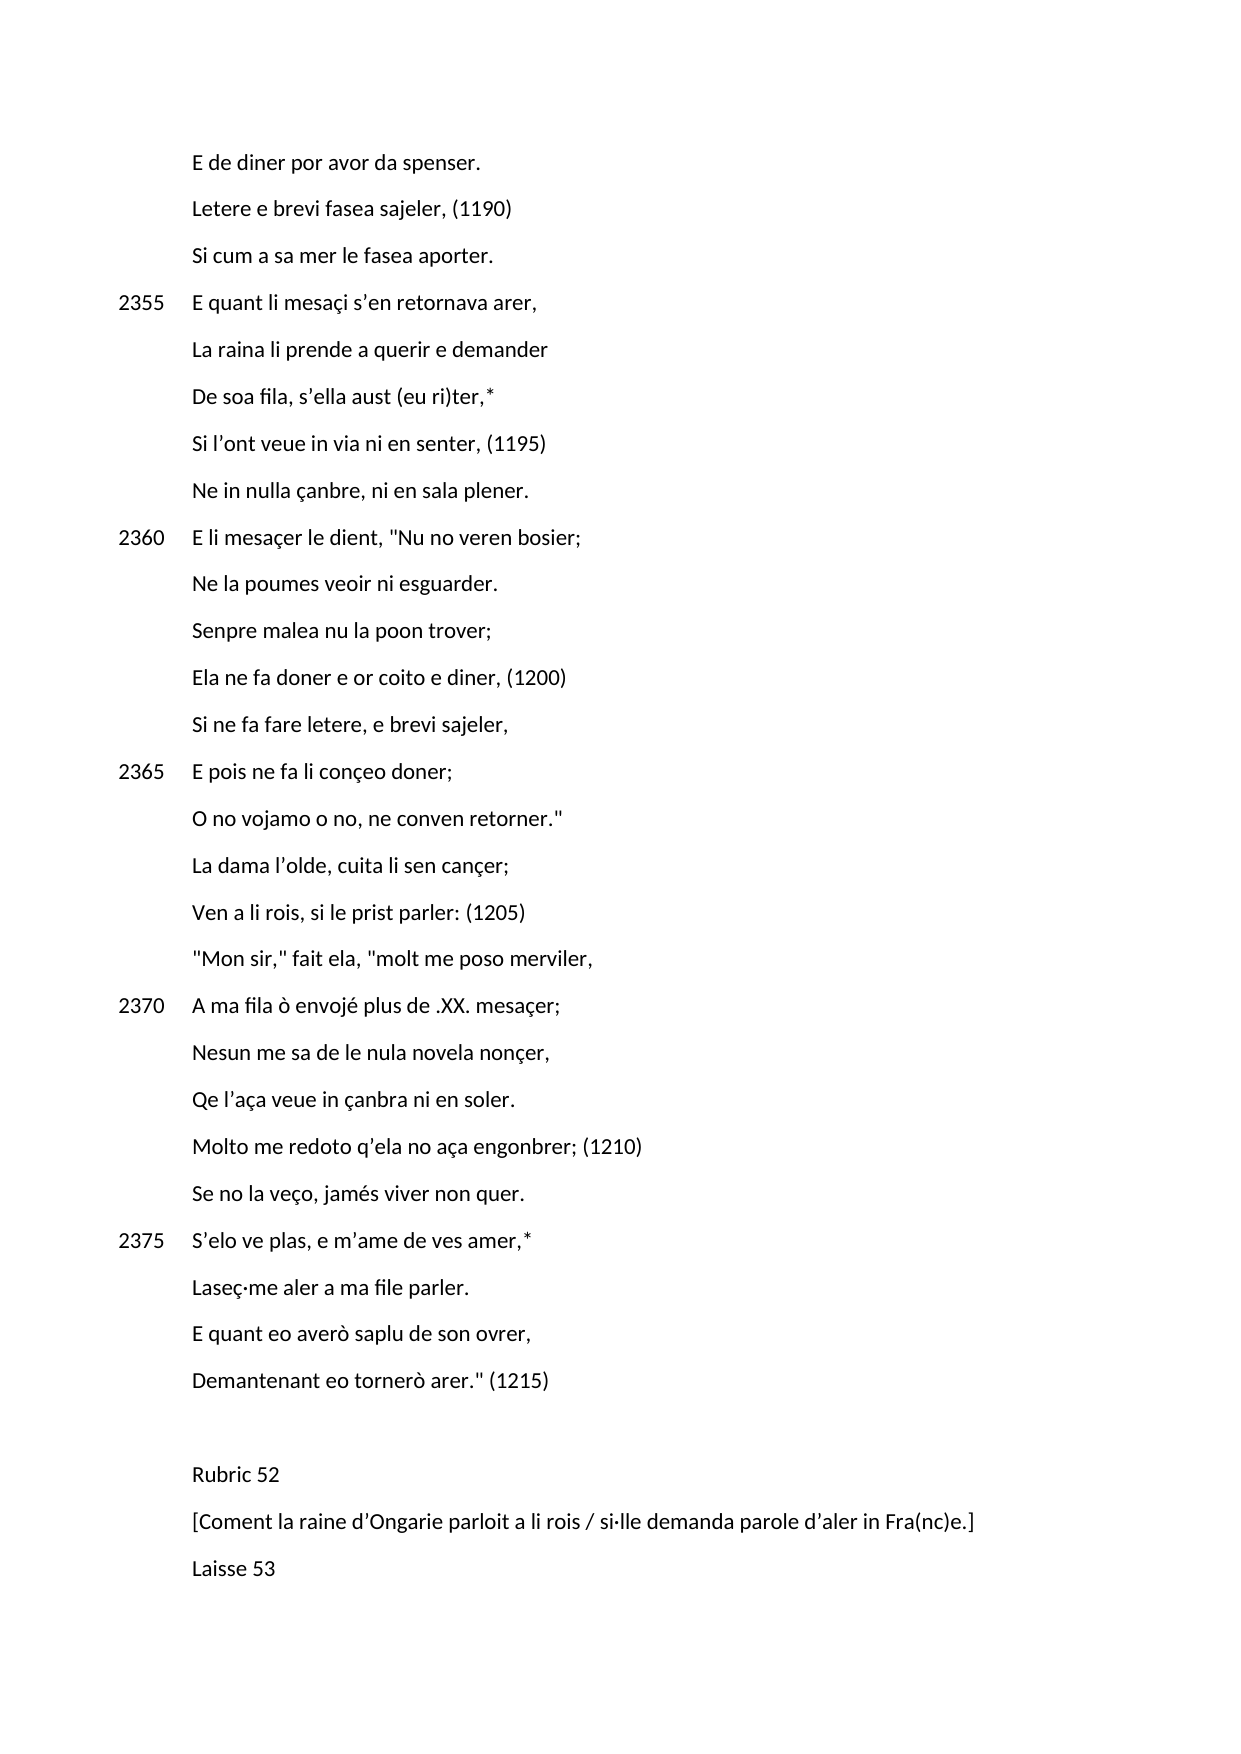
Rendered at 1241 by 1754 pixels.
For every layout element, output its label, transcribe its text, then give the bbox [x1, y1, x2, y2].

text Si cum a sa mer le fasea aporter. [118, 241, 1122, 269]
text Ela ne fa doner e or coito e diner, (1200) [118, 663, 1122, 691]
text Laseç·me aler a ma file parler. [118, 1273, 1122, 1301]
text O no vojamo o no, ne conven retorner." [118, 804, 1122, 832]
text "Mon sir," fait ela, "molt me poso merviler, [118, 944, 1122, 972]
text Laisse 53 [118, 1554, 1122, 1582]
text 2375 S’elo ve plas, e m’ame de ves amer,* [118, 1226, 1122, 1254]
text La dama l’olde, cuita li sen cançer; [118, 851, 1122, 879]
text Letere e brevi fasea sajeler, (1190) [118, 194, 1122, 222]
text Qe l’aça veue in çanbra ni en soler. [118, 1085, 1122, 1113]
text Rubric 52 [118, 1460, 1122, 1488]
text Ne in nulla çanbre, ni en sala plener. [118, 476, 1122, 504]
text E quant eo averò saplu de son ovrer, [118, 1319, 1122, 1347]
text De soa fila, s’ella aust (eu ri)ter,* [118, 382, 1122, 410]
text Si l’ont veue in via ni en senter, (1195) [118, 429, 1122, 457]
text Demantenant eo tornerò arer." (1215) [118, 1366, 1122, 1394]
text 2355 E quant li mesaçi s’en retornava arer, [118, 288, 1122, 316]
text Ne la poumes veoir ni esguarder. [118, 569, 1122, 597]
text La raina li prende a querir e demander [118, 335, 1122, 363]
text [Coment la raine d’Ongarie parloit a li rois / si·lle demanda parole d’aler in Fra(nc)e.] [118, 1507, 1122, 1535]
text Molto me redoto q’ela no aça engonbrer; (1210) [118, 1132, 1122, 1160]
text Ven a li rois, si le prist parler: (1205) [118, 898, 1122, 926]
text Senpre malea nu la poon trover; [118, 616, 1122, 644]
text Nesun me sa de le nula novela nonçer, [118, 1038, 1122, 1066]
text 2365 E pois ne fa li conçeo doner; [118, 757, 1122, 785]
text Si ne fa fare letere, e brevi sajeler, [118, 710, 1122, 738]
text E de diner por avor da spenser. [118, 148, 1122, 176]
text Se no la veço, jamés viver non quer. [118, 1179, 1122, 1207]
text 2360 E li mesaçer le dient, "Nu no veren bosier; [118, 523, 1122, 551]
text 2370 A ma fila ò envojé plus de .XX. mesaçer; [118, 991, 1122, 1019]
